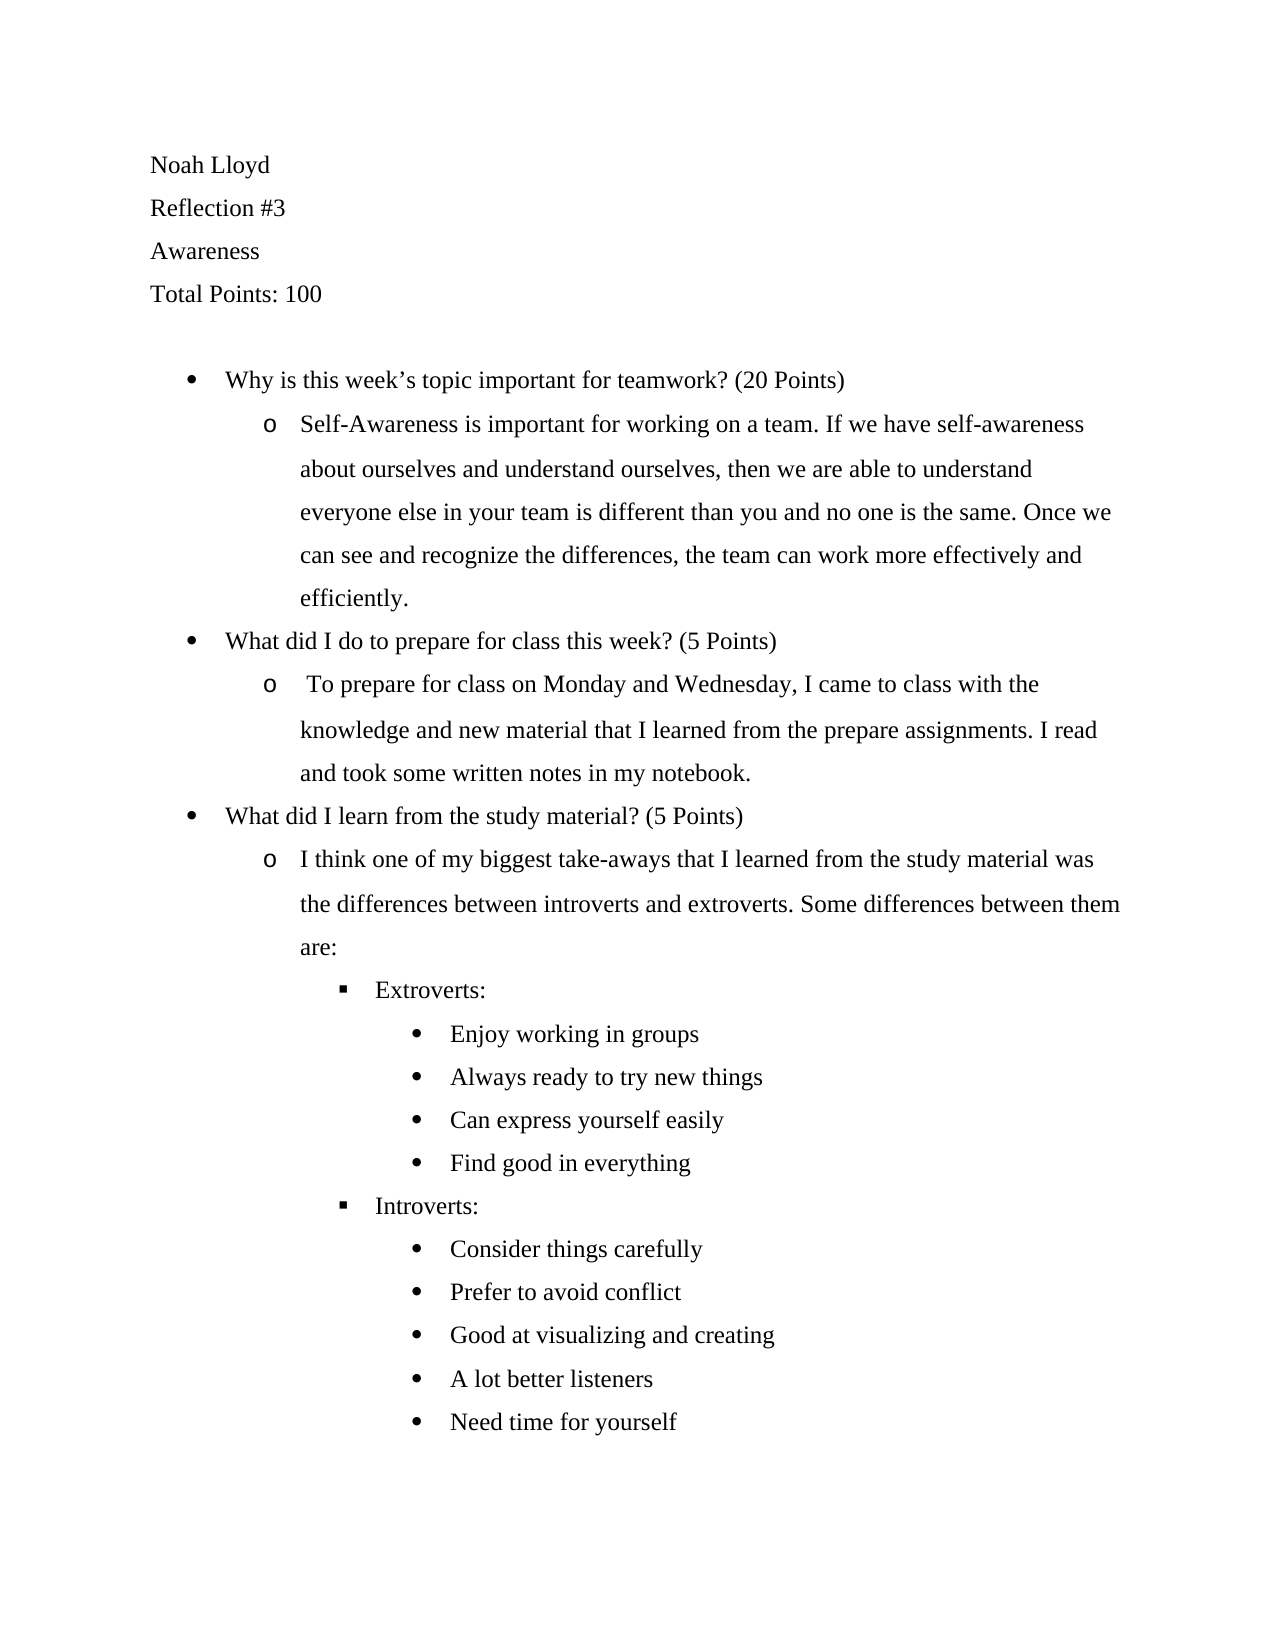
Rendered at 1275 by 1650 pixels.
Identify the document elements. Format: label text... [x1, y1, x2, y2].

list What did I do to prepare for class this week? (5 Points) [187, 626, 1125, 655]
list To prepare for class on Monday and Wednesday, I came to class with the knowledge and new material that I learned from the prepare assignments. I read and took some written notes in my notebook. [262, 669, 1125, 787]
list Consider things carefully [412, 1234, 1125, 1263]
list Self-Awareness is important for working on a team. If we have self-awareness about ourselves and understand ourselves, then we are able to understand everyone else in your team is different than you and no one is the same. Once we can see and recognize the differences, the team can work more effectively and efficiently. [262, 409, 1125, 612]
list Extroverts: [337, 976, 1125, 1004]
text Reflection #3 [150, 193, 1125, 222]
text Awareness [150, 236, 1125, 265]
list Find good in everything [412, 1148, 1125, 1177]
list Good at visualizing and creating [412, 1321, 1125, 1349]
list What did I learn from the study material? (5 Points) [187, 801, 1125, 830]
list I think one of my biggest take-aways that I learned from the study material was the differences between introverts and extroverts. Some differences between them are: [262, 844, 1125, 961]
list Prefer to avoid conflict [412, 1277, 1125, 1306]
text Noah Lloyd [150, 150, 1125, 179]
list Can express yourself easily [412, 1105, 1125, 1134]
list Why is this week’s topic important for teamwork? (20 Points) [187, 366, 1125, 394]
list Introverts: [337, 1191, 1125, 1220]
text Total Points: 100 [150, 279, 1125, 308]
list Need time for yourself [412, 1407, 1125, 1436]
list Always ready to try new things [412, 1062, 1125, 1091]
list A lot better listeners [412, 1364, 1125, 1392]
list Enjoy working in groups [412, 1019, 1125, 1047]
